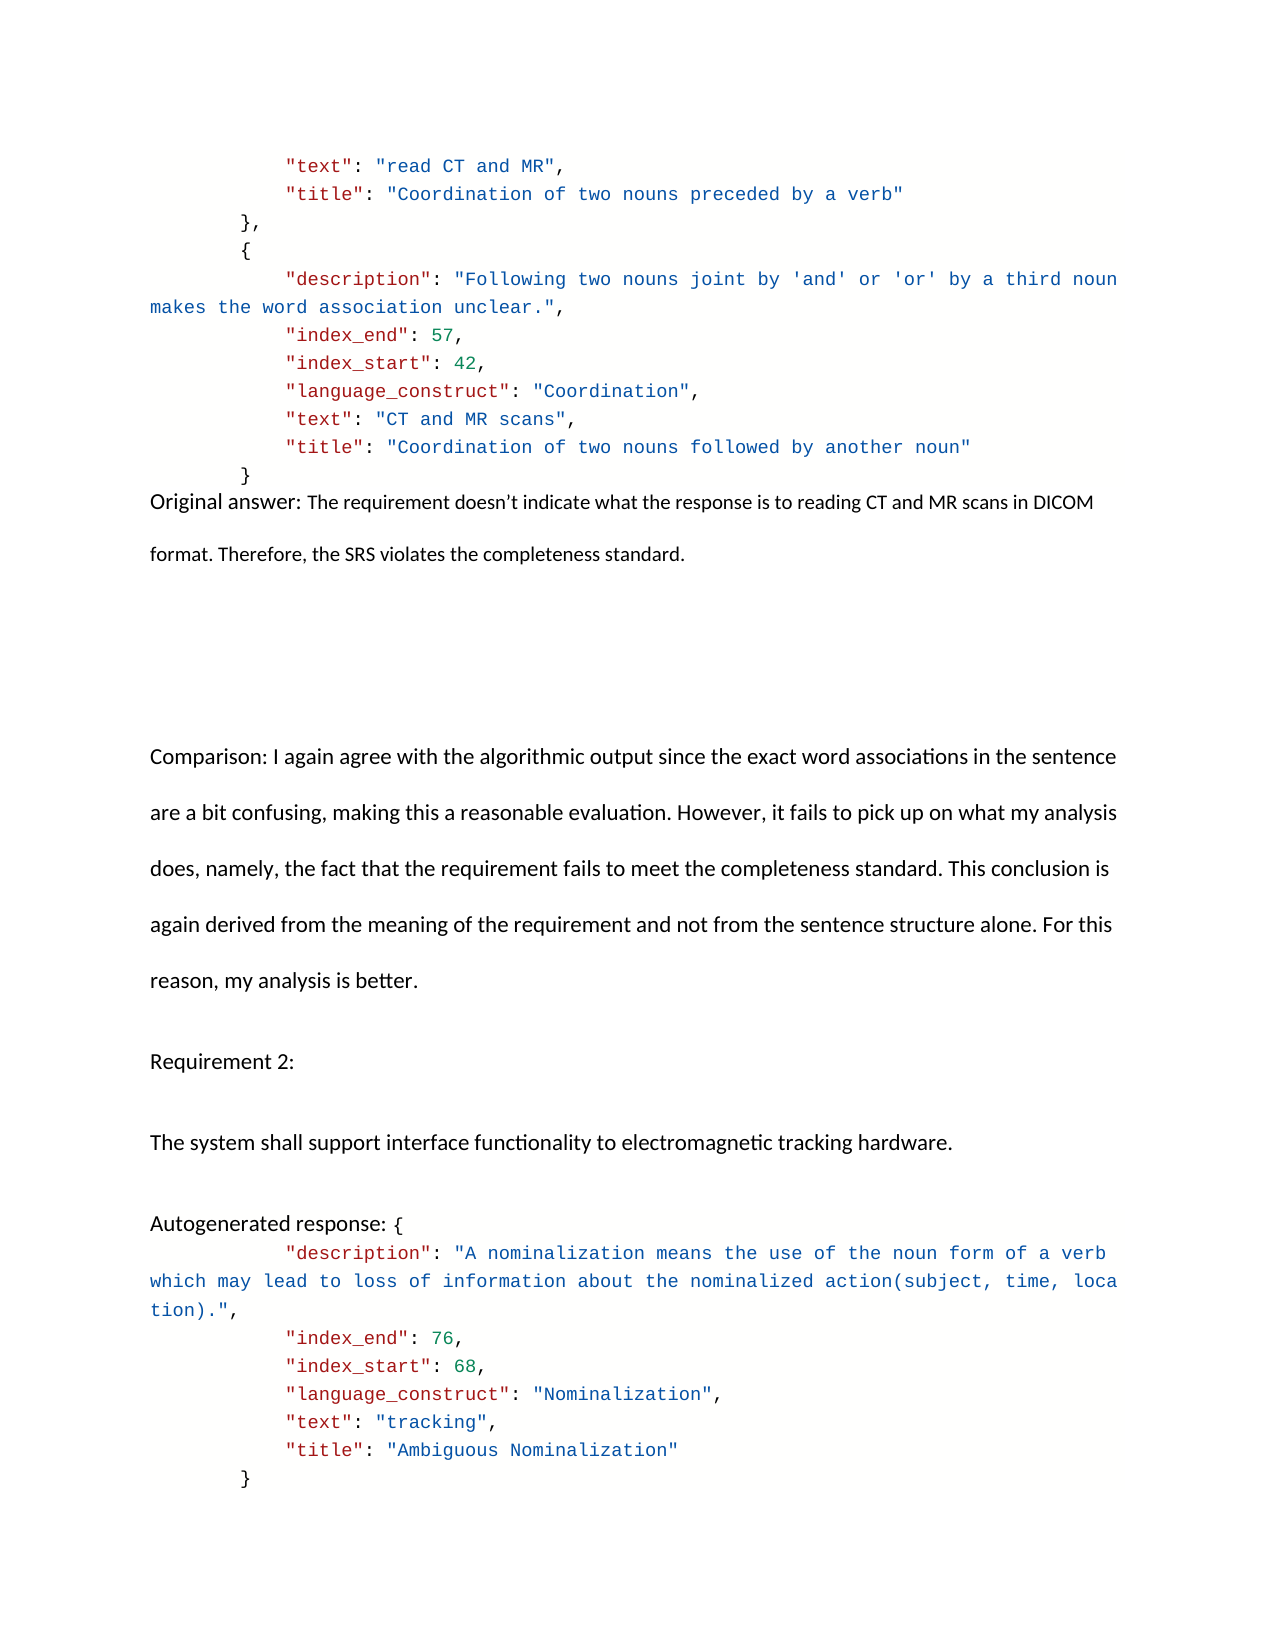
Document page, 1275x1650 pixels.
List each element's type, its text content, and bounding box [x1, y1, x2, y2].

text Comparison: I again agree with the algorithmic output since the exact word associations in the sentence are a bit confusing, making this a reasonable evaluation. However, it fails to pick up on what my analysis does, namely, the fact that the requirement fails to meet the completeness standard. This conclusion is again derived from the meaning of the requirement and not from the sentence structure alone. For this reason, my analysis is better. [150, 742, 1125, 994]
text "index_start": 68, [150, 1350, 1125, 1378]
text "index_end": 57, [150, 319, 1125, 347]
text "text": "tracking", [150, 1406, 1125, 1434]
text The system shall support interface functionality to electromagnetic tracking hardware. [150, 1128, 1125, 1156]
text Requirement 2: [150, 1047, 1125, 1075]
text "text": "read CT and MR", [150, 150, 1125, 178]
text "description": "Following two nouns joint by 'and' or 'or' by a third noun makes the word association unclear.", [150, 262, 1125, 319]
text } [150, 459, 1125, 487]
text "language_construct": "Coordination", [150, 375, 1125, 403]
text "index_end": 76, [150, 1322, 1125, 1350]
text Autogenerated response: { [150, 1209, 1125, 1237]
text { [150, 234, 1125, 262]
text "text": "CT and MR scans", [150, 403, 1125, 431]
text Original answer: The requirement doesn’t indicate what the response is to reading CT and MR scans in DICOM format. Therefore, the SRS violates the completeness standard. [150, 487, 1125, 566]
text "title": "Ambiguous Nominalization" [150, 1434, 1125, 1462]
text "title": "Coordination of two nouns followed by another noun" [150, 431, 1125, 459]
text "language_construct": "Nominalization", [150, 1378, 1125, 1406]
text "index_start": 42, [150, 347, 1125, 375]
text } [150, 1462, 1125, 1490]
text "title": "Coordination of two nouns preceded by a verb" [150, 178, 1125, 206]
text "description": "A nominalization means the use of the noun form of a verb which may lead to loss of information about the nominalized action(subject, time, location).", [150, 1237, 1125, 1322]
text }, [150, 206, 1125, 234]
